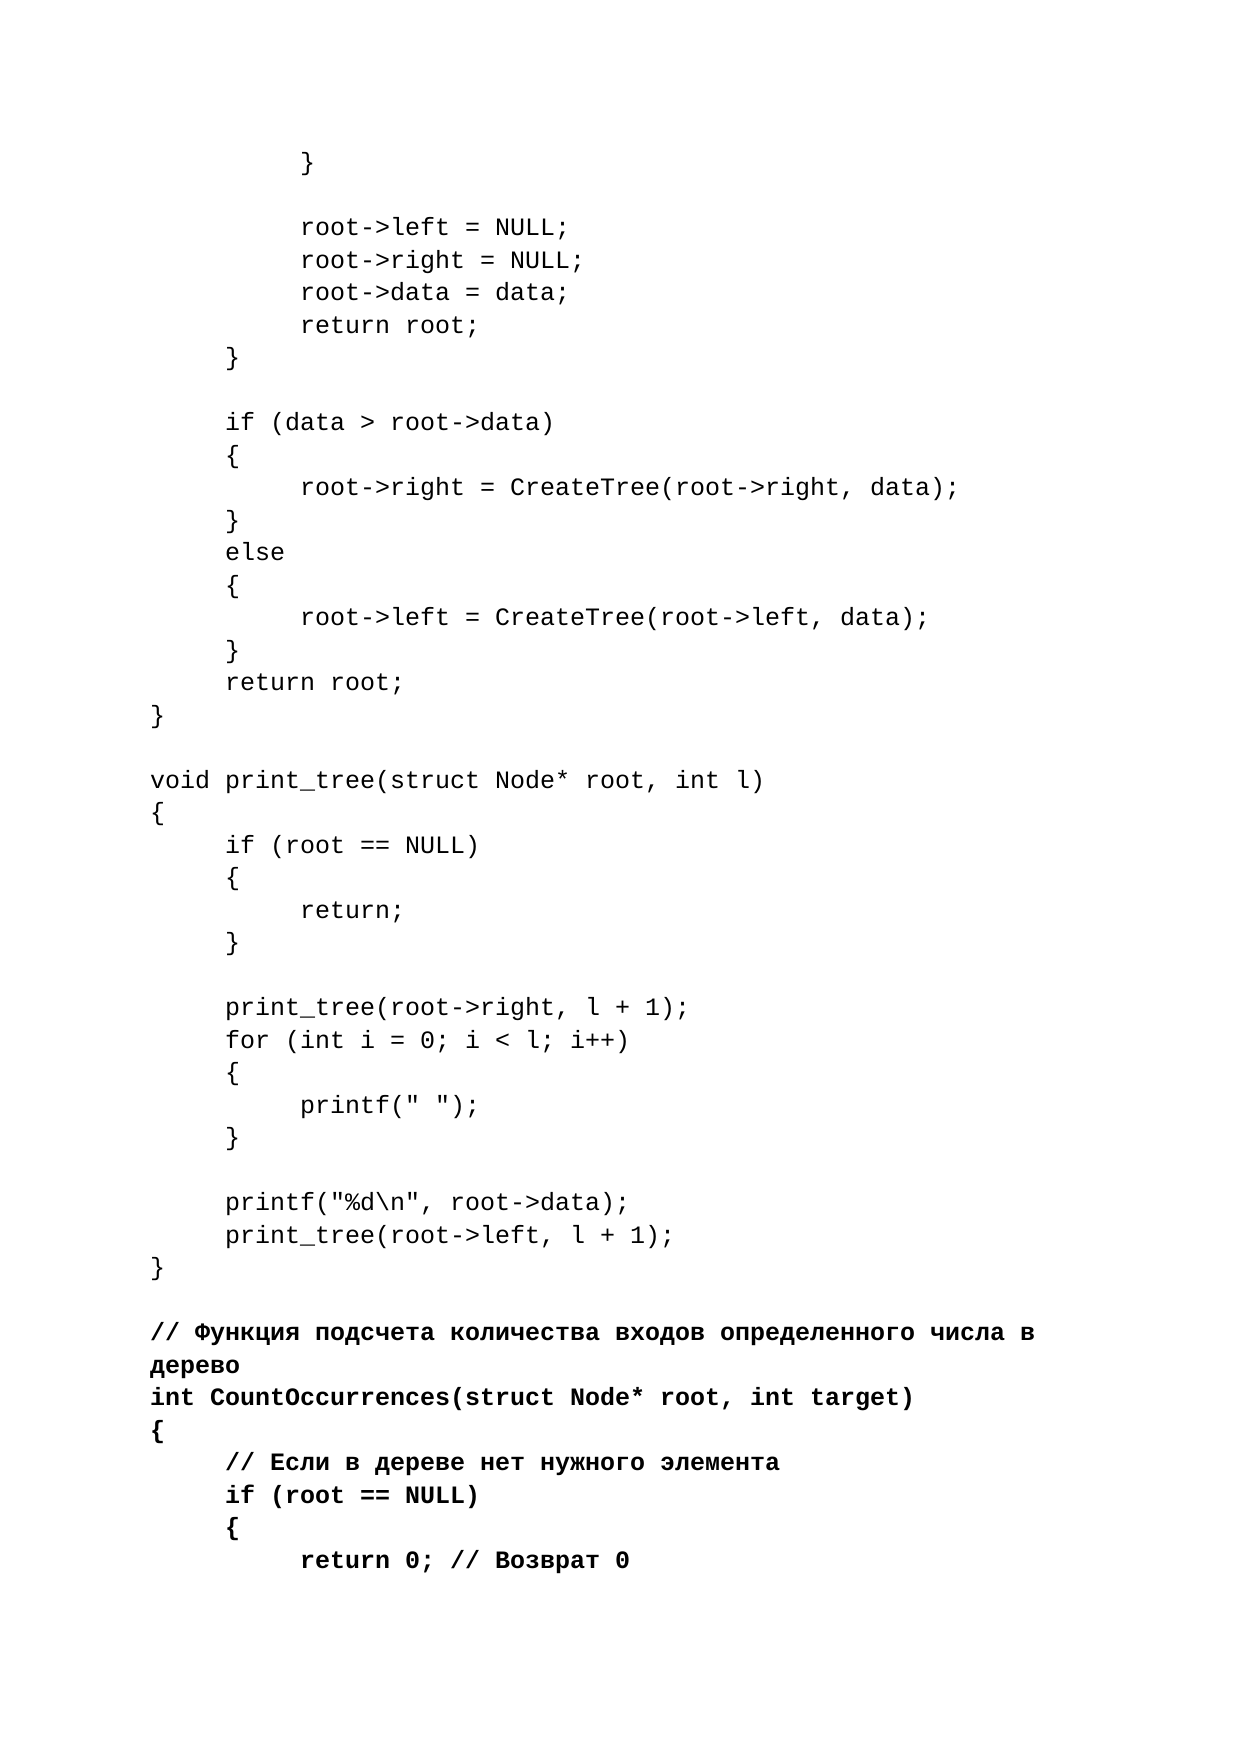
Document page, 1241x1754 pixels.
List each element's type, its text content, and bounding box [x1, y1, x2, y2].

text return root; [150, 670, 1090, 698]
text // Если в дереве нет нужного элемента [150, 1450, 1090, 1478]
text print_tree(root->right, l + 1); [150, 995, 1090, 1023]
text } [150, 150, 1090, 178]
text if (root == NULL) [150, 1482, 1090, 1511]
text int CountOccurrences(struct Node* root, int target) [150, 1385, 1090, 1413]
text printf("%d\n", root->data); [150, 1190, 1090, 1218]
text { [150, 572, 1090, 601]
text { [150, 1060, 1090, 1088]
text printf(" "); [150, 1092, 1090, 1121]
text return root; [150, 312, 1090, 341]
text } [150, 930, 1090, 958]
text return; [150, 897, 1090, 926]
text for (int i = 0; i < l; i++) [150, 1027, 1090, 1056]
text root->right = NULL; [150, 247, 1090, 276]
text } [150, 1255, 1090, 1283]
text root->left = CreateTree(root->left, data); [150, 605, 1090, 633]
text root->data = data; [150, 280, 1090, 308]
text } [150, 1125, 1090, 1153]
text return 0; // Возврат 0 [150, 1547, 1090, 1576]
text { [150, 865, 1090, 893]
text { [150, 800, 1090, 828]
text } [150, 507, 1090, 536]
text void print_tree(struct Node* root, int l) [150, 767, 1090, 796]
text { [150, 442, 1090, 471]
text { [150, 1417, 1090, 1446]
text if (data > root->data) [150, 410, 1090, 438]
text // Функция подсчета количества входов определенного числа в дерево [150, 1320, 1090, 1381]
text { [150, 1515, 1090, 1543]
text if (root == NULL) [150, 832, 1090, 861]
text print_tree(root->left, l + 1); [150, 1222, 1090, 1251]
text } [150, 637, 1090, 666]
text } [150, 702, 1090, 731]
text root->right = CreateTree(root->right, data); [150, 475, 1090, 503]
text else [150, 540, 1090, 568]
text root->left = NULL; [150, 215, 1090, 243]
text } [150, 345, 1090, 373]
